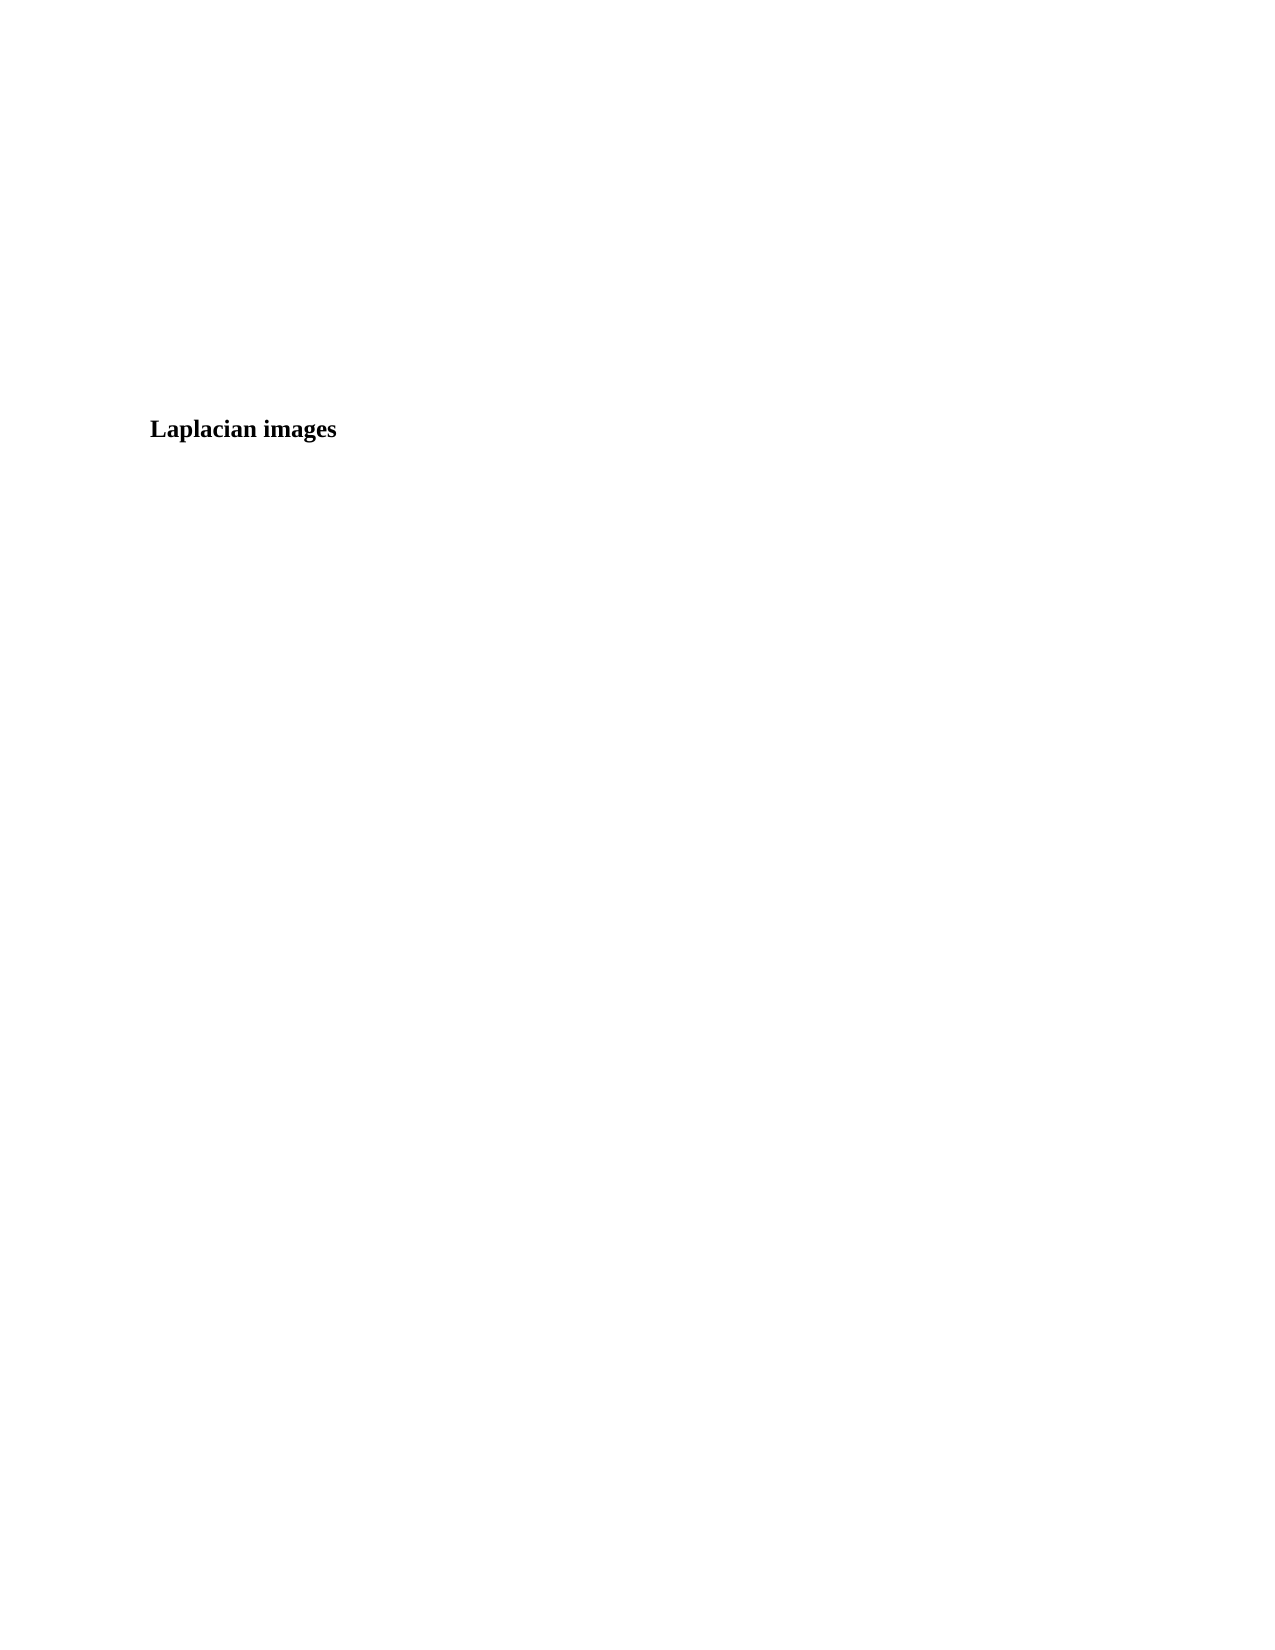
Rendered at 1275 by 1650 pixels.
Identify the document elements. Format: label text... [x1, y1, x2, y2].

text Laplacian images [150, 414, 1125, 443]
